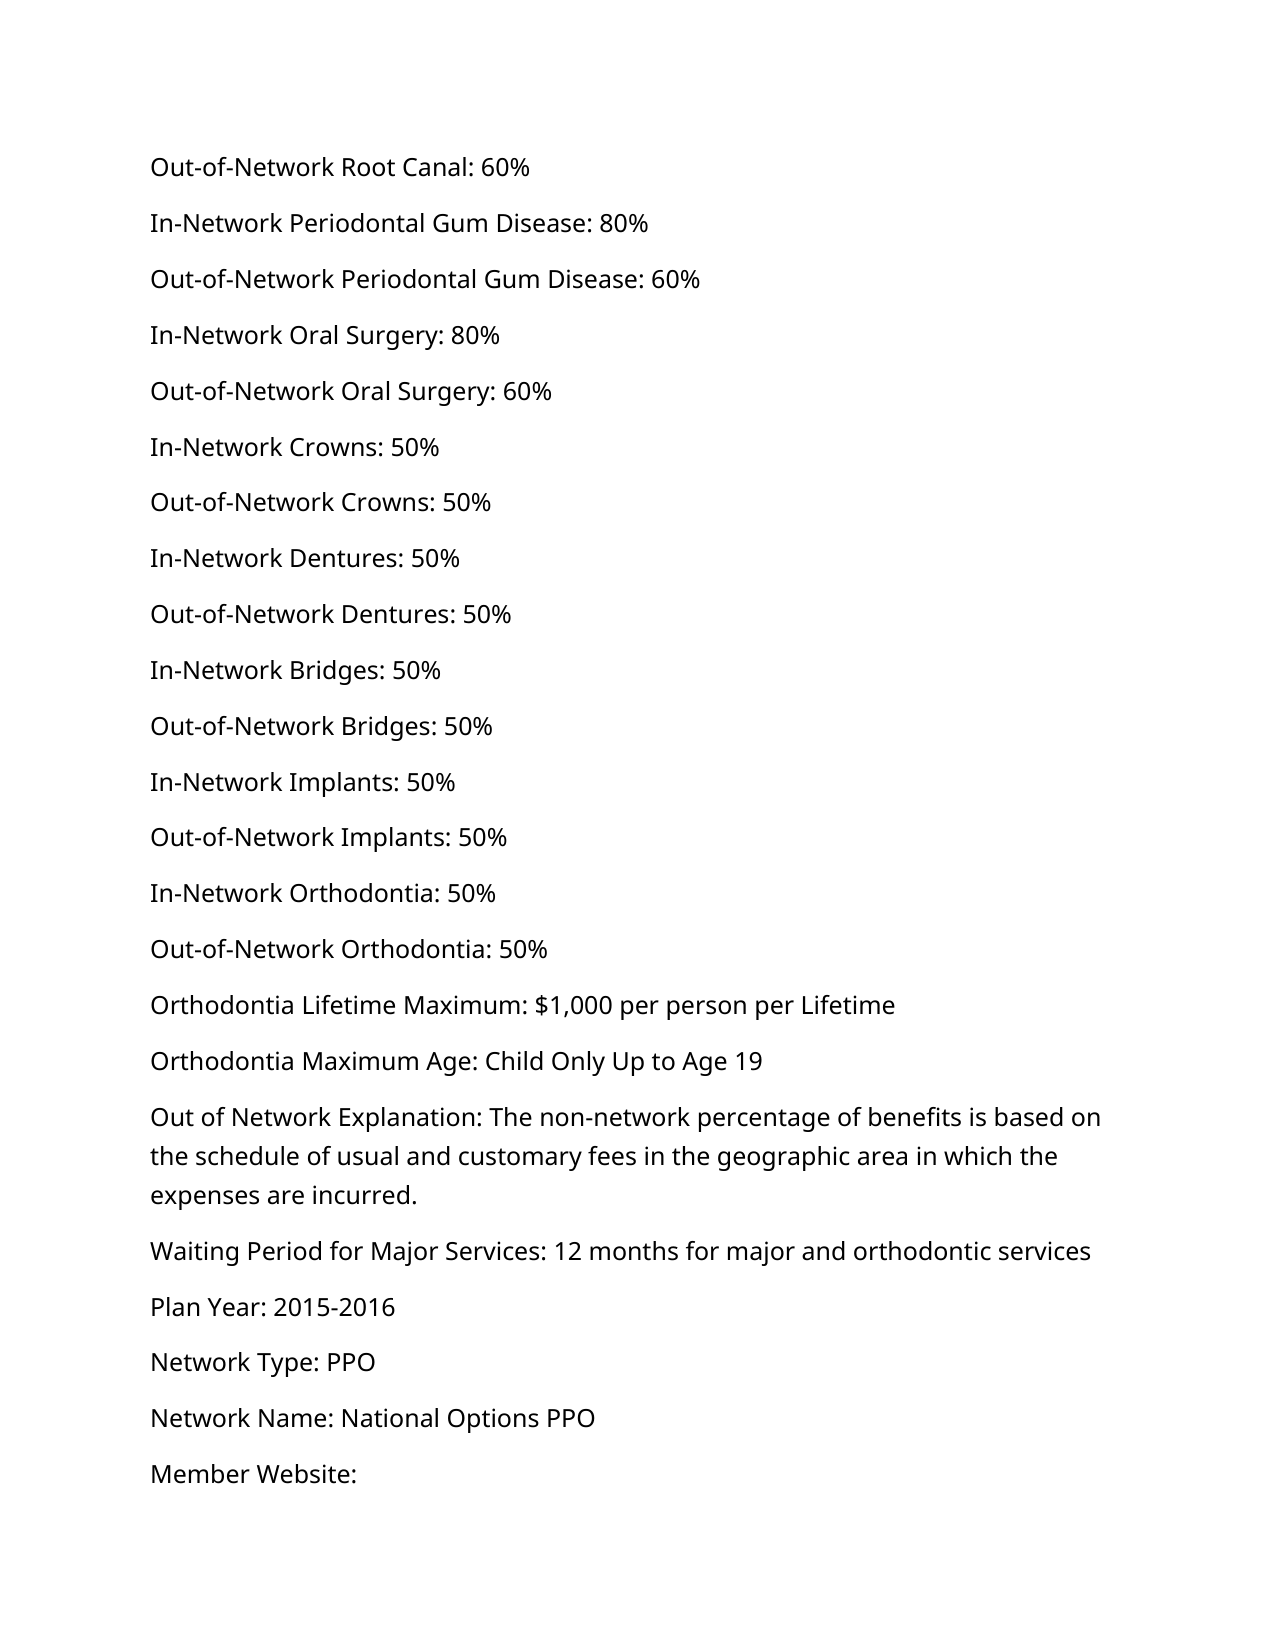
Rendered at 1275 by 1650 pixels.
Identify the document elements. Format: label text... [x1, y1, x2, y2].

text Member Website: [150, 1457, 1125, 1491]
text Plan Year: 2015-2016 [150, 1289, 1125, 1323]
text In-Network Bridges: 50% [150, 652, 1125, 687]
text In-Network Dentures: 50% [150, 541, 1125, 575]
text Out-of-Network Dentures: 50% [150, 597, 1125, 631]
text Orthodontia Lifetime Maximum: $1,000 per person per Lifetime [150, 987, 1125, 1022]
text Out-of-Network Periodontal Gum Disease: 60% [150, 262, 1125, 296]
text Waiting Period for Major Services: 12 months for major and orthodontic services [150, 1233, 1125, 1267]
text In-Network Oral Surgery: 80% [150, 317, 1125, 352]
text Out-of-Network Bridges: 50% [150, 708, 1125, 742]
text In-Network Orthodontia: 50% [150, 876, 1125, 910]
text In-Network Periodontal Gum Disease: 80% [150, 206, 1125, 240]
text Out-of-Network Oral Surgery: 60% [150, 373, 1125, 407]
text Out-of-Network Root Canal: 60% [150, 150, 1125, 184]
text Out-of-Network Orthodontia: 50% [150, 932, 1125, 966]
text Out-of-Network Implants: 50% [150, 820, 1125, 854]
text In-Network Implants: 50% [150, 764, 1125, 798]
text Out of Network Explanation: The non-network percentage of benefits is based on the schedule of usual and customary fees in the geographic area in which the expenses are incurred. [150, 1099, 1125, 1212]
text Out-of-Network Crowns: 50% [150, 485, 1125, 519]
text Orthodontia Maximum Age: Child Only Up to Age 19 [150, 1043, 1125, 1077]
text Network Type: PPO [150, 1345, 1125, 1379]
text Network Name: National Options PPO [150, 1401, 1125, 1435]
text In-Network Crowns: 50% [150, 429, 1125, 463]
